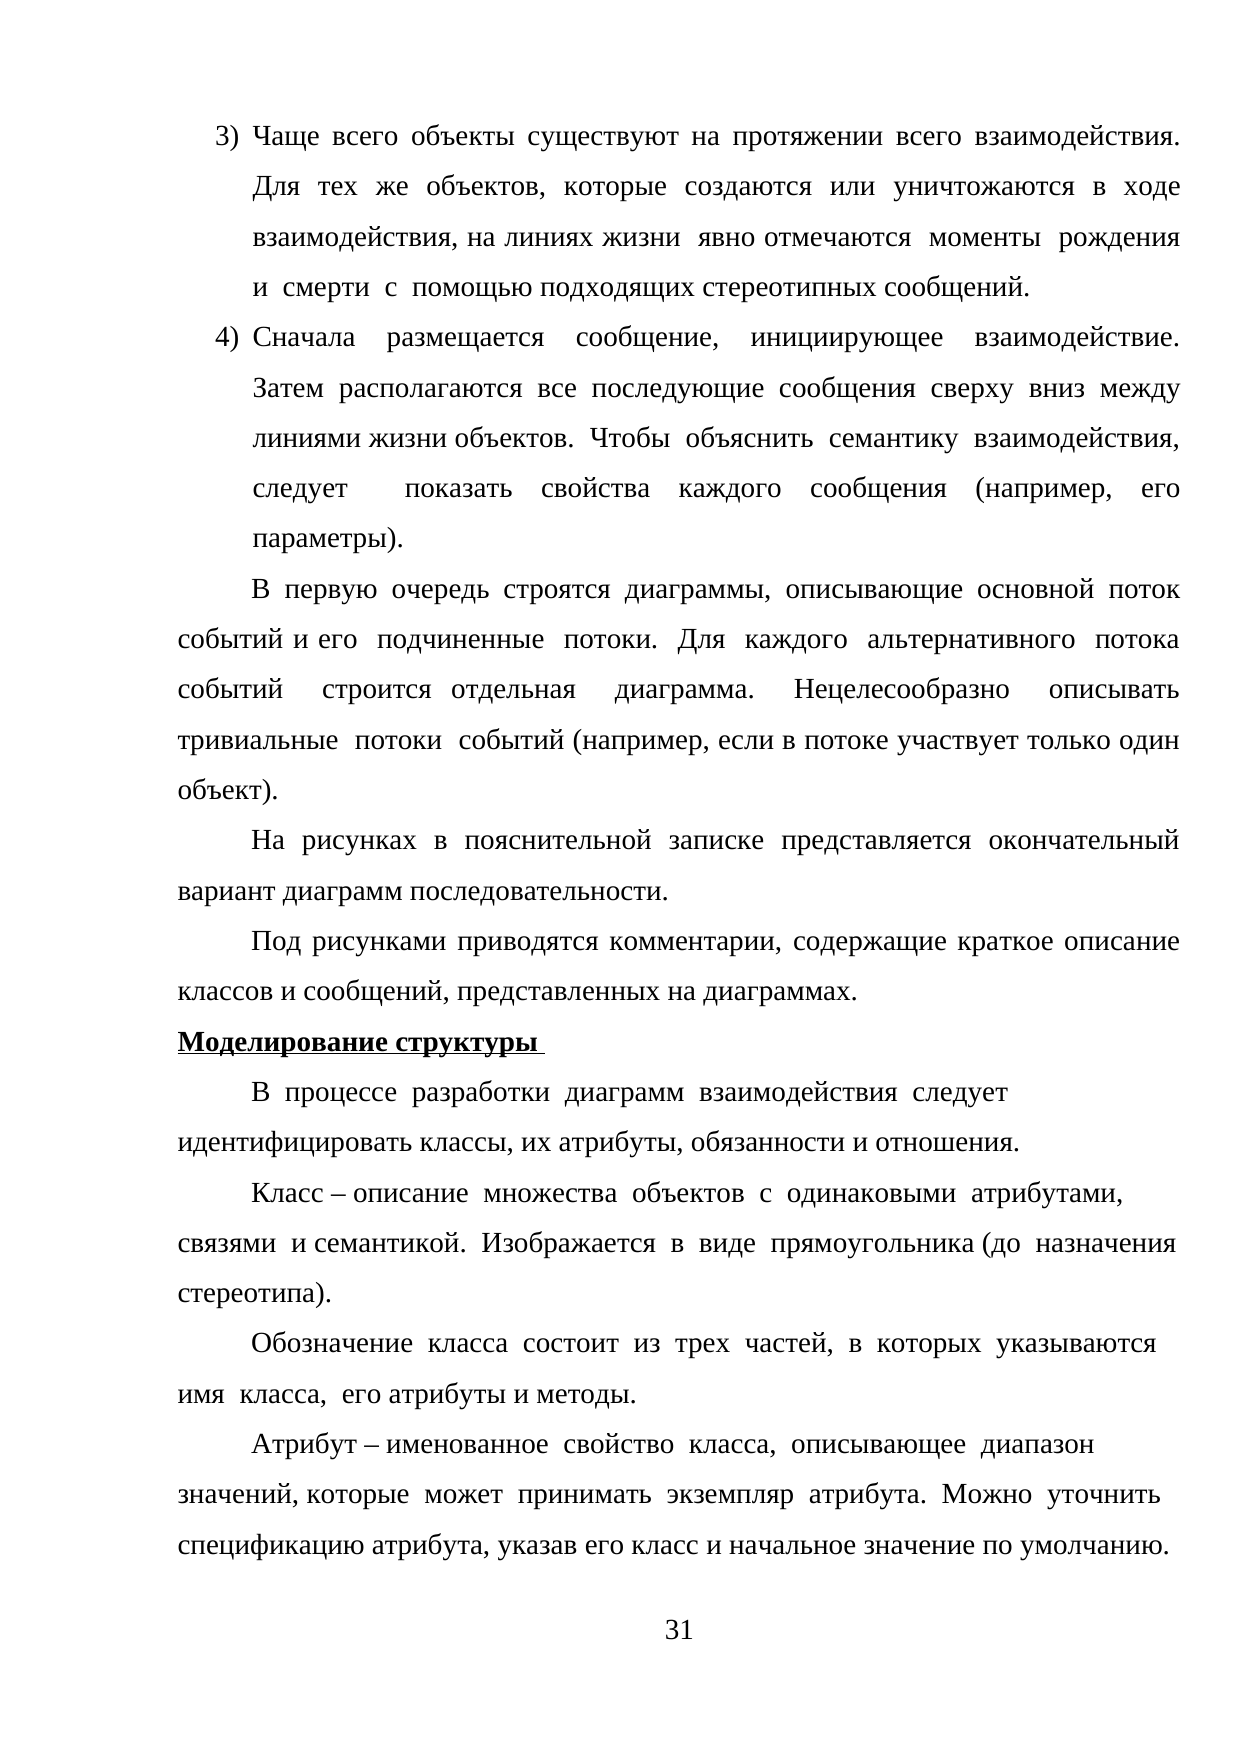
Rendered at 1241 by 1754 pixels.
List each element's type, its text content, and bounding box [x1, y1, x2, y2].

text Обозначение класса состоит из трех частей, в которых указываются имя класса, его атрибуты и методы. [177, 1326, 1181, 1409]
list Сначала размещается сообщение, инициирующее взаимодействие. Затем располагаются все последующие сообщения сверху вниз между линиями жизни объектов. Чтобы объяснить семантику взаимодействия, следует показать свойства каждого сообщения (например, его параметры). [215, 319, 1181, 554]
text На рисунках в пояснительной записке представляется окончательный вариант диаграмм последовательности. [177, 822, 1181, 906]
list Чаще всего объекты существуют на протяжении всего взаимодействия. Для тех же объектов, которые создаются или уничтожаются в ходе взаимодействия, на линиях жизни явно отмечаются моменты рождения и смерти с помощью подходящих стереотипных сообщений. [215, 118, 1181, 303]
text В процессе разработки диаграмм взаимодействия следует идентифицировать классы, их атрибуты, обязанности и отношения. [177, 1074, 1181, 1158]
text Класс – описание множества объектов с одинаковыми атрибутами, связями и семантикой. Изображается в виде прямоугольника (до назначения стереотипа). [177, 1175, 1181, 1309]
text Под рисунками приводятся комментарии, содержащие краткое описание классов и сообщений, представленных на диаграммах. [177, 923, 1181, 1007]
text Атрибут – именованное свойство класса, описывающее диапазон значений, которые может принимать экземпляр атрибута. Можно уточнить спецификацию атрибута, указав его класс и начальное значение по умолчанию. [177, 1426, 1181, 1560]
text В первую очередь строятся диаграммы, описывающие основной поток событий и его подчиненные потоки. Для каждого альтернативного потока событий строится отдельная диаграмма. Нецелесообразно описывать тривиальные потоки событий (например, если в потоке участвует только один объект). [177, 571, 1181, 806]
text Моделирование структуры [177, 1024, 1181, 1057]
